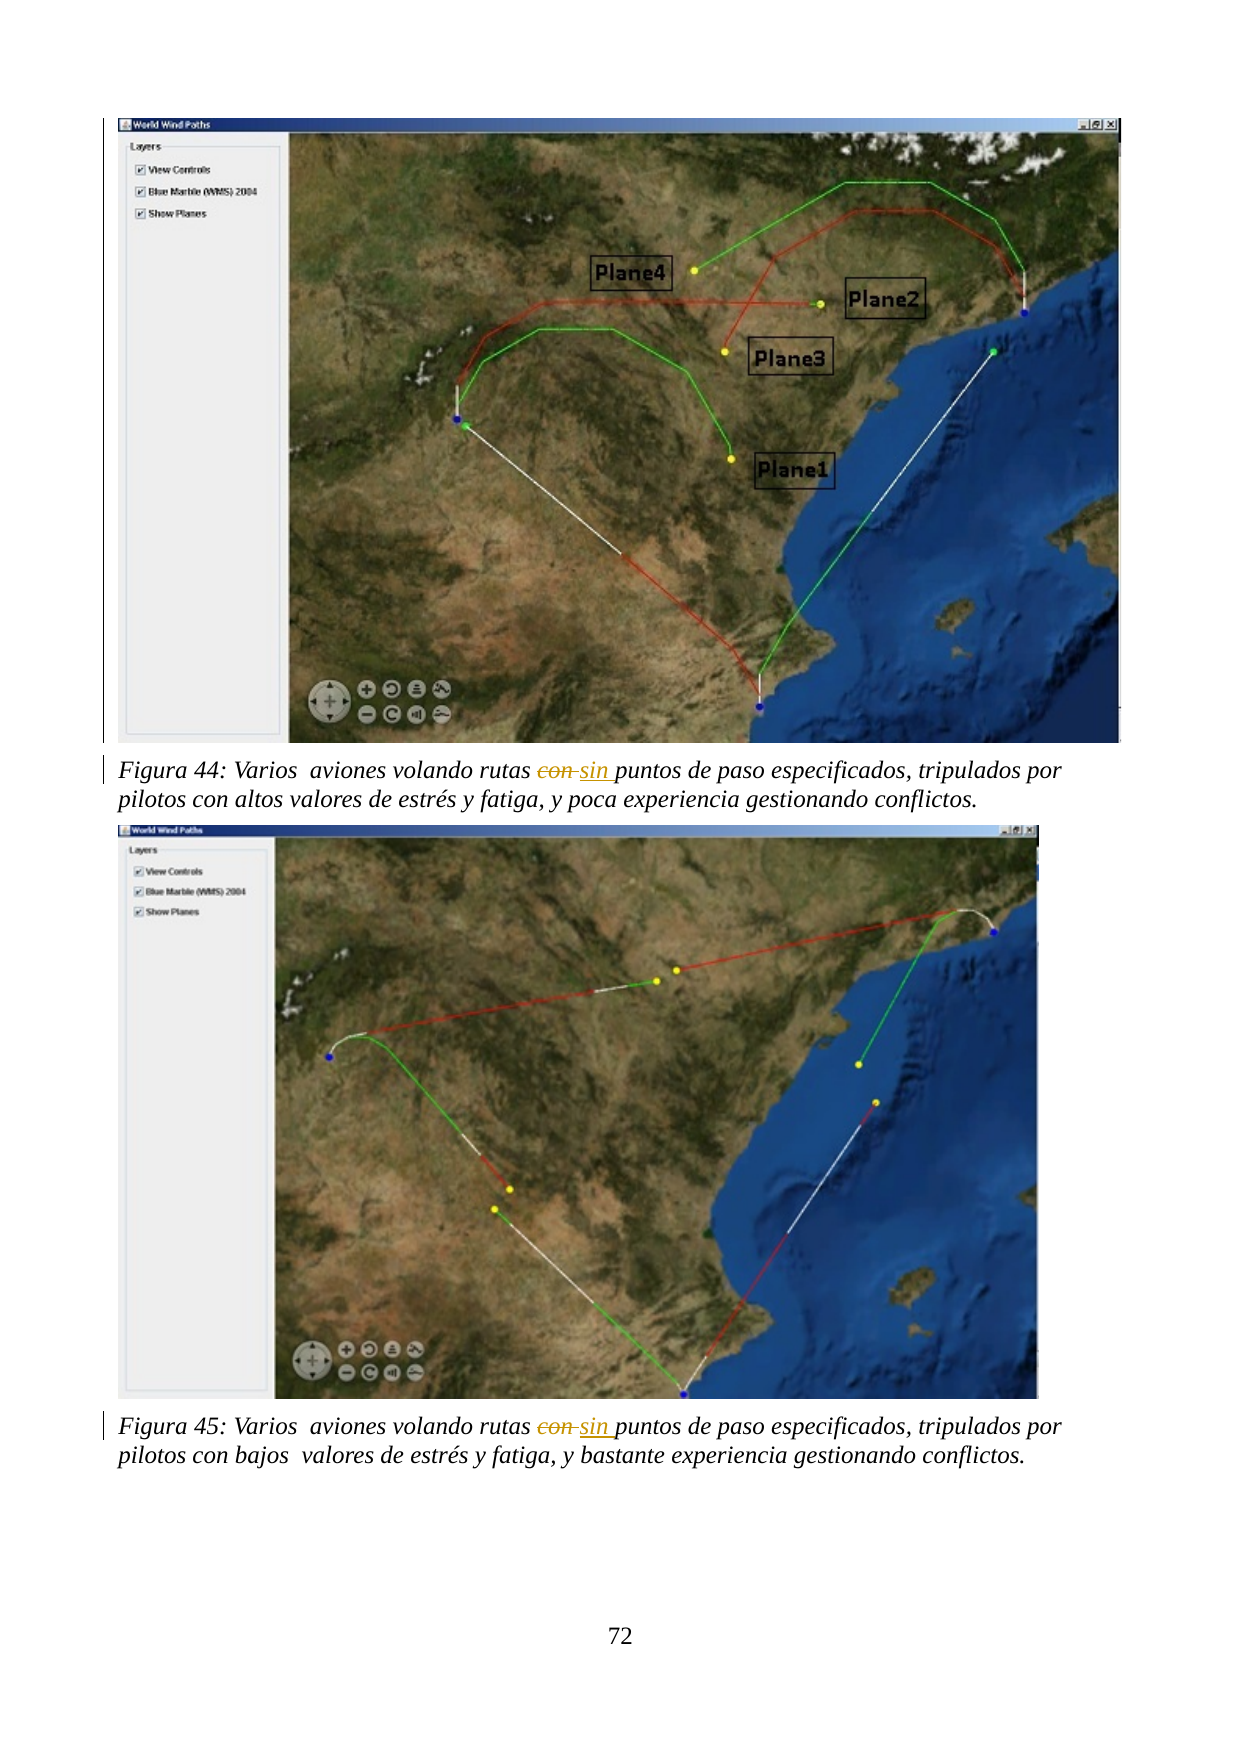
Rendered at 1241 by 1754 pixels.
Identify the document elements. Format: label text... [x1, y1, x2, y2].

picture [118, 825, 1039, 1399]
picture [118, 118, 1122, 743]
text Figura : Varios aviones volando rutas puntos de paso especificados, tripulados por pilotos con bajos valores de estrés y fatiga, y bastante experiencia gestionando conflictos. [118, 1411, 1122, 1469]
text Figura : Varios aviones volando rutas puntos de paso especificados, tripulados por pilotos con altos valores de estrés y fatiga, y poca experiencia gestionando conflictos. [118, 755, 1122, 812]
